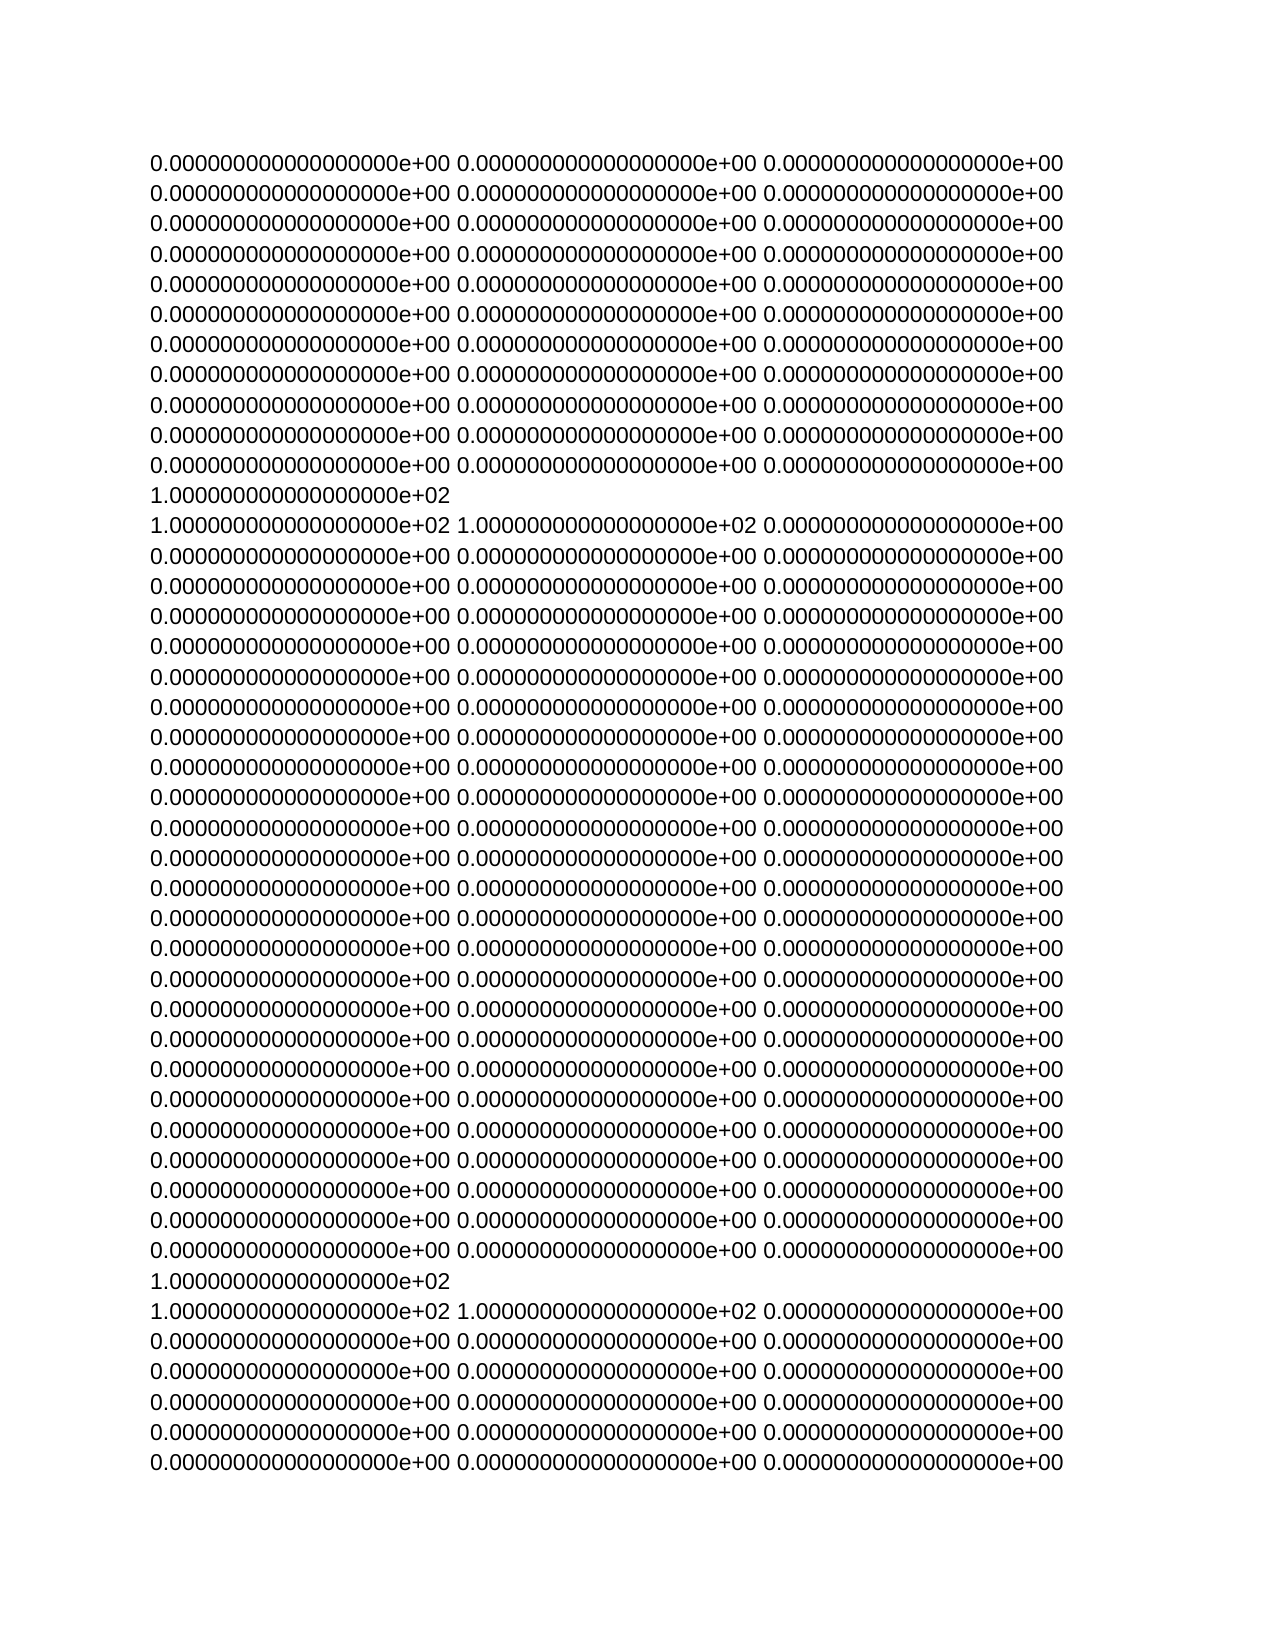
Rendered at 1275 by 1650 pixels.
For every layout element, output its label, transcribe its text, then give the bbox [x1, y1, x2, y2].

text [150, 1298, 1125, 1475]
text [150, 150, 1125, 509]
